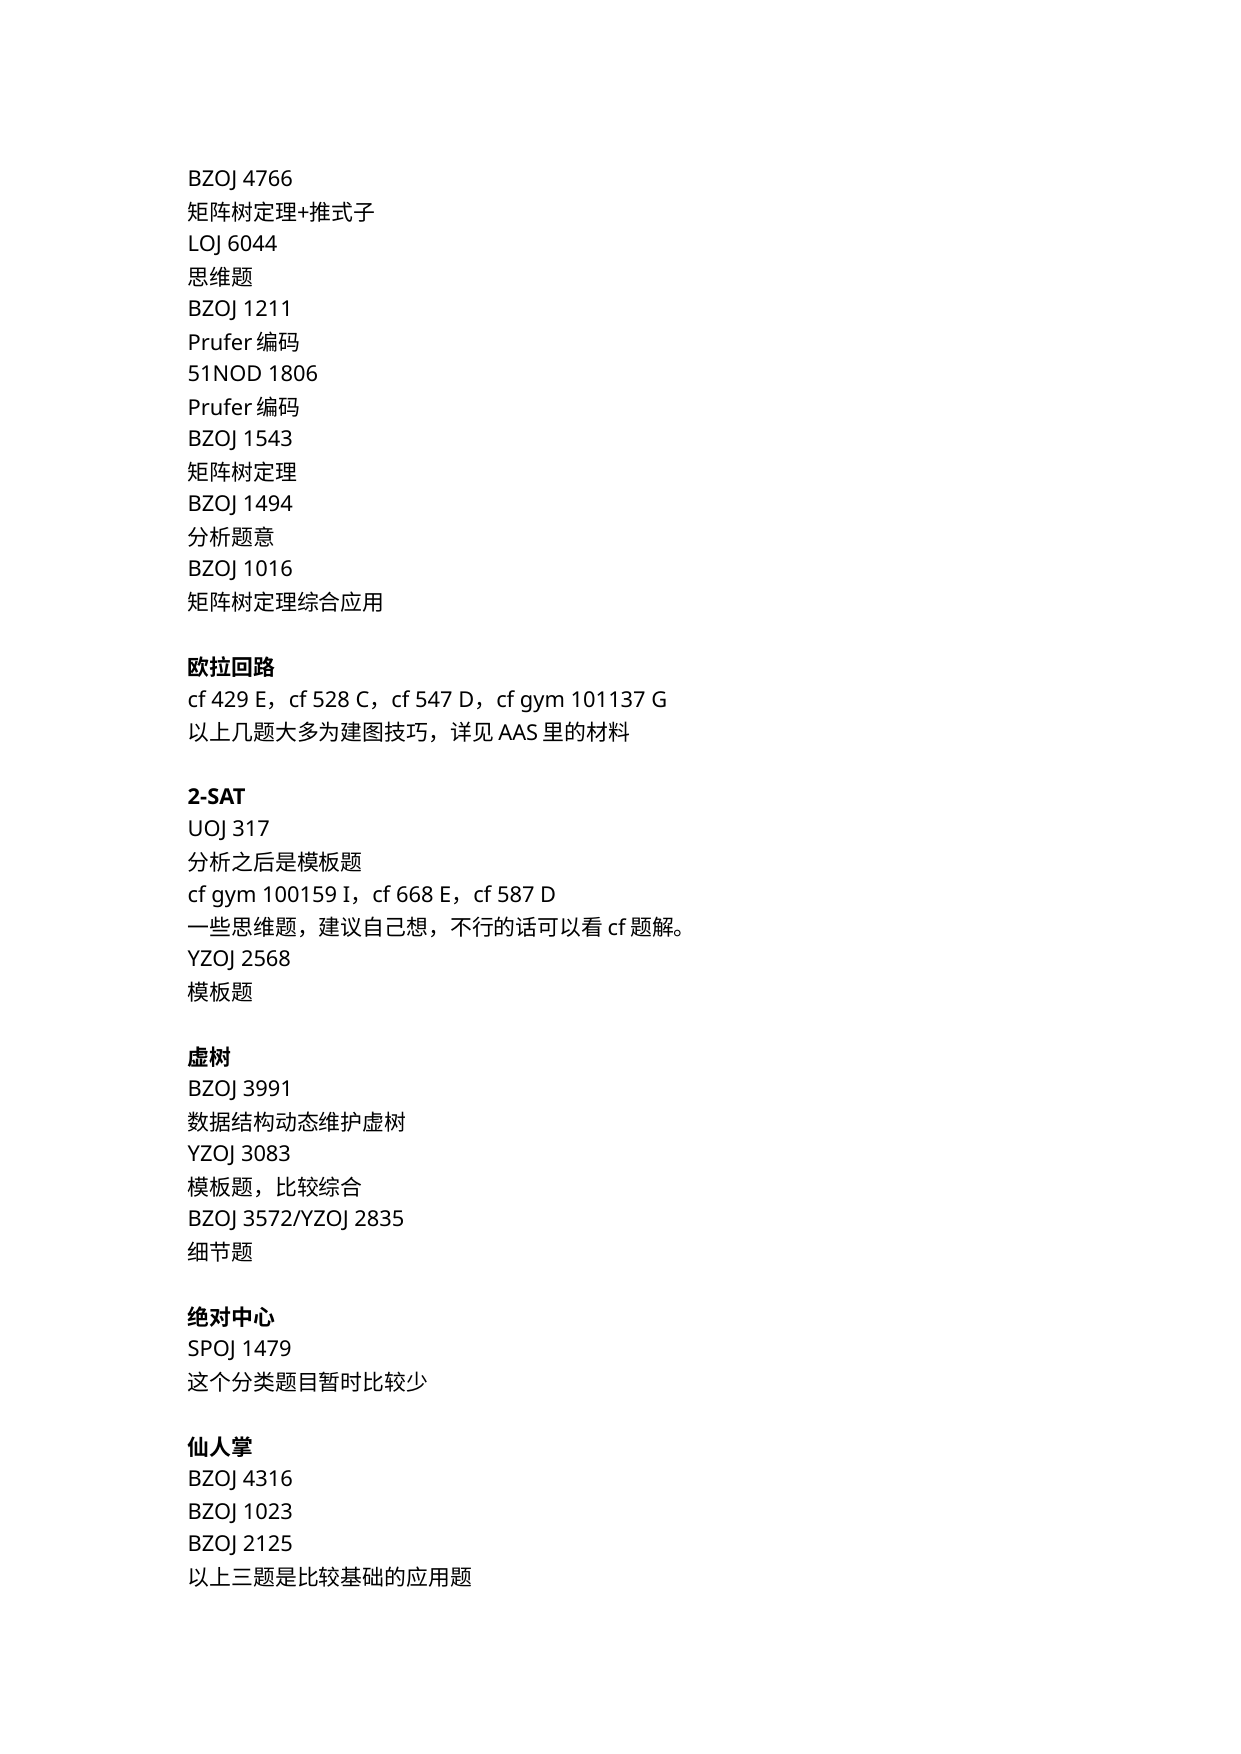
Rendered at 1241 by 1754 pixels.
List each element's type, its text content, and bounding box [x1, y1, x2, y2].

text 分析题意 [187, 519, 1053, 552]
text BZOJ 1543 [187, 422, 1053, 454]
text 这个分类题目暂时比较少 [187, 1364, 1053, 1397]
text 一些思维题，建议自己想，不行的话可以看cf题解。 [187, 909, 1053, 942]
text 思维题 [187, 259, 1053, 292]
text BZOJ 1211 [187, 292, 1053, 324]
text 分析之后是模板题 [187, 844, 1053, 877]
text 模板题 [187, 974, 1053, 1007]
text 绝对中心 [187, 1299, 1053, 1332]
text 细节题 [187, 1234, 1053, 1267]
text BZOJ 4316 [187, 1462, 1053, 1494]
text 数据结构动态维护虚树 [187, 1104, 1053, 1137]
text SPOJ 1479 [187, 1332, 1053, 1364]
text YZOJ 3083 [187, 1137, 1053, 1169]
text BZOJ 1494 [187, 487, 1053, 519]
text BZOJ 3991 [187, 1072, 1053, 1104]
text 2-SAT [187, 779, 1053, 812]
text 矩阵树定理+推式子 [187, 194, 1053, 227]
text 矩阵树定理 [187, 454, 1053, 487]
text BZOJ 4766 [187, 162, 1053, 194]
text BZOJ 3572/YZOJ 2835 [187, 1202, 1053, 1234]
text 矩阵树定理综合应用 [187, 584, 1053, 617]
text YZOJ 2568 [187, 942, 1053, 974]
text 51NOD 1806 [187, 357, 1053, 389]
text BZOJ 1023 [187, 1494, 1053, 1527]
text 以上几题大多为建图技巧，详见AAS里的材料 [187, 714, 1053, 747]
text UOJ 317 [187, 812, 1053, 844]
text LOJ 6044 [187, 227, 1053, 259]
text BZOJ 2125 [187, 1527, 1053, 1559]
text BZOJ 1016 [187, 552, 1053, 584]
text cf 429 E，cf 528 C，cf 547 D，cf gym 101137 G [187, 682, 1053, 714]
text 以上三题是比较基础的应用题 [187, 1559, 1053, 1592]
text Prufer编码 [187, 389, 1053, 422]
text 欧拉回路 [187, 649, 1053, 682]
text 仙人掌 [187, 1429, 1053, 1462]
text cf gym 100159 I，cf 668 E，cf 587 D [187, 877, 1053, 909]
text 模板题，比较综合 [187, 1169, 1053, 1202]
text 虚树 [187, 1039, 1053, 1072]
text Prufer编码 [187, 324, 1053, 357]
